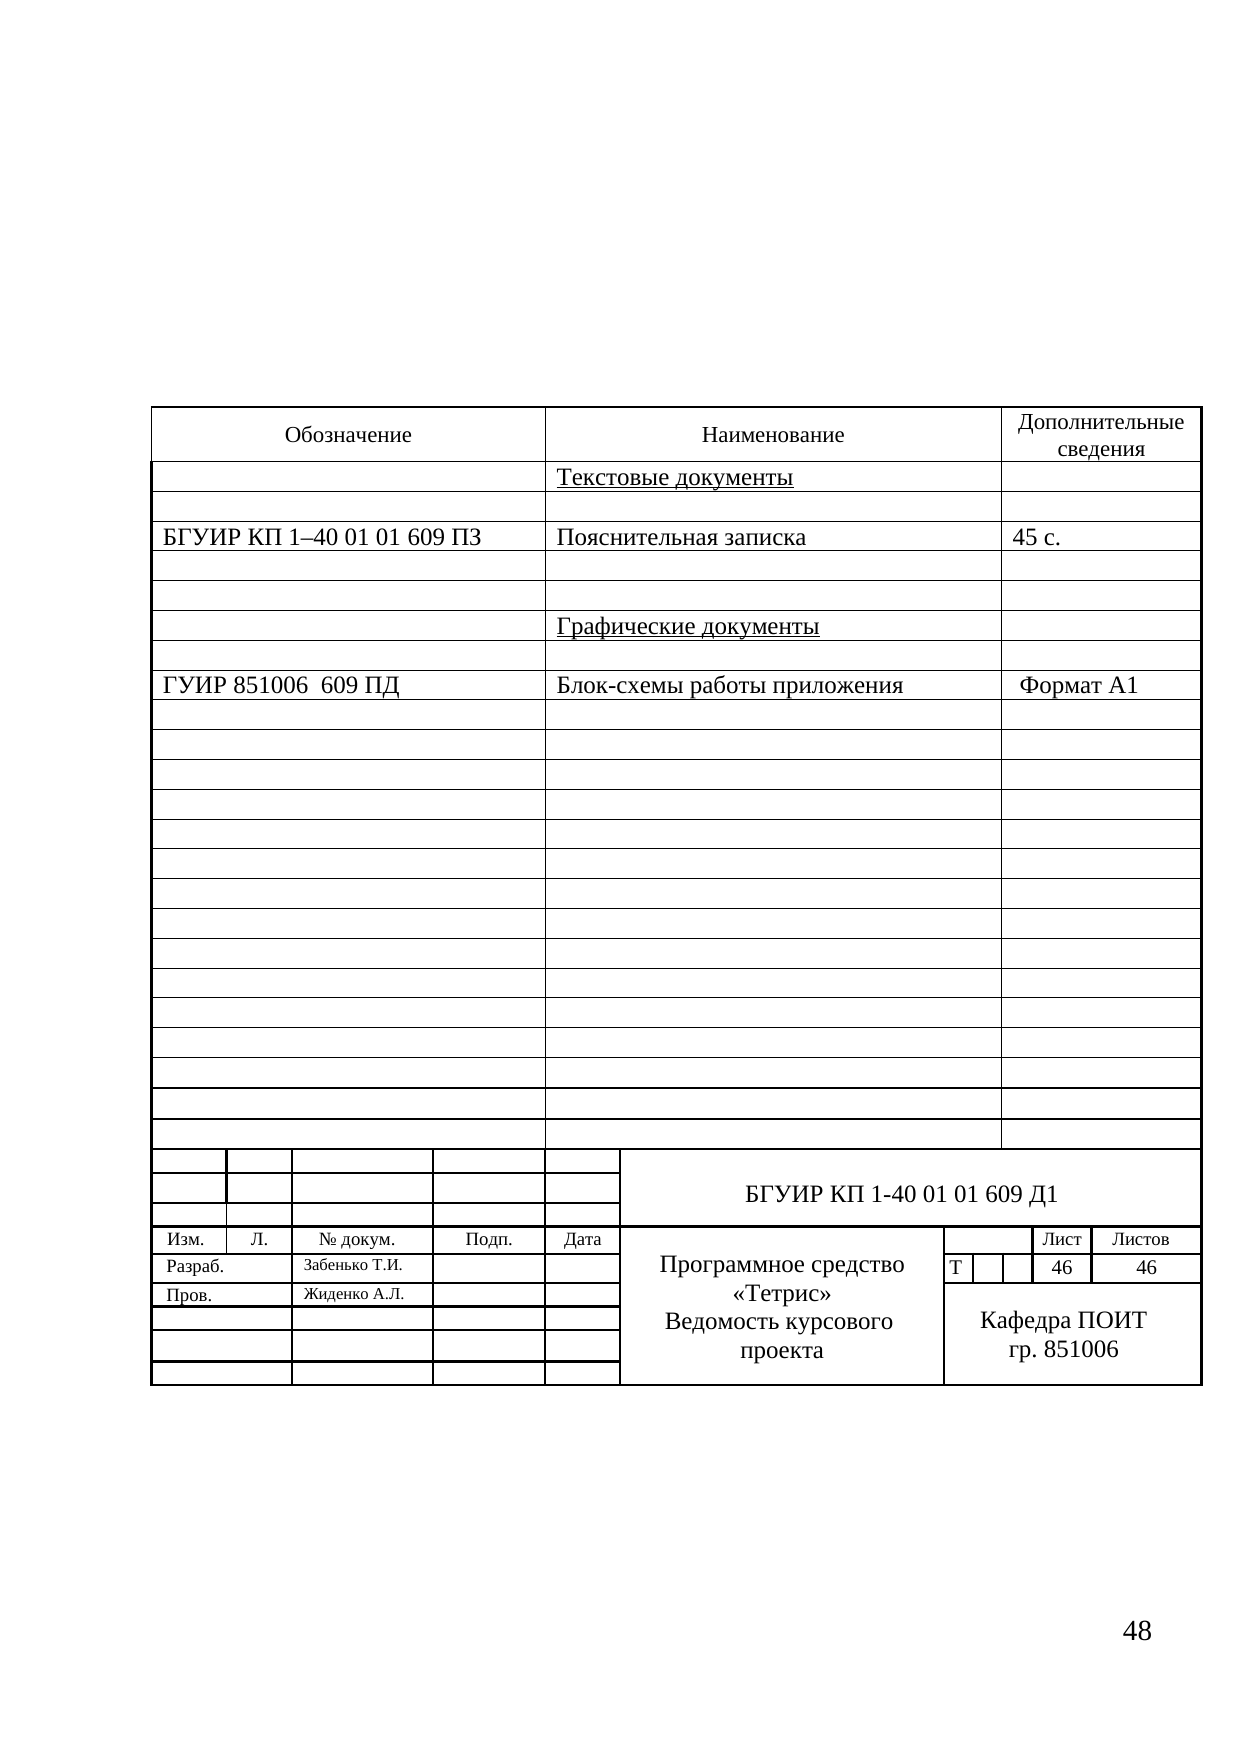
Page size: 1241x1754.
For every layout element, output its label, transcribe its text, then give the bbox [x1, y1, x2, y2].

table_cell 46 [1034, 1255, 1090, 1282]
table_cell [227, 1204, 291, 1225]
table_cell [1002, 641, 1200, 669]
table_cell [153, 551, 545, 580]
table_cell [1002, 1058, 1200, 1087]
table_cell [153, 1174, 225, 1202]
table_cell [1002, 909, 1200, 938]
table_cell [153, 969, 545, 997]
table_cell [281, 1308, 291, 1329]
table_cell [1002, 700, 1200, 729]
table_cell Подп. [434, 1228, 544, 1253]
table_cell [153, 909, 545, 938]
table_cell [434, 1150, 544, 1172]
table_cell [546, 849, 1001, 878]
table_cell [153, 760, 545, 789]
table_cell [153, 1204, 226, 1225]
table_cell [1002, 551, 1200, 580]
table_cell [945, 1228, 1031, 1253]
table_header Наименование [546, 408, 1001, 461]
table_cell [293, 1204, 432, 1225]
table_cell Т [945, 1255, 972, 1282]
table_cell [546, 1028, 1001, 1057]
table_cell [1004, 1255, 1031, 1282]
table_cell [546, 551, 1001, 580]
table_cell [434, 1255, 544, 1282]
table_cell [153, 611, 545, 640]
table_cell [1002, 1028, 1200, 1057]
table_cell 45 с. [1002, 522, 1200, 550]
table_cell [153, 700, 545, 729]
table_cell [534, 1284, 544, 1305]
table_cell [153, 1308, 166, 1329]
table_cell БГУИР КП 1–40 01 01 609 ПЗ [153, 522, 545, 550]
table_cell [153, 581, 545, 610]
table_cell Жиденко А.Л. [293, 1284, 432, 1305]
table_cell Блок-схемы работы приложения [546, 671, 1001, 699]
table_cell 46 [1093, 1255, 1200, 1282]
table_cell [546, 820, 1001, 848]
table_cell [153, 462, 545, 491]
table_cell [974, 1255, 1002, 1282]
table_cell [546, 730, 1001, 759]
table_cell [546, 1058, 1001, 1087]
table_cell [546, 641, 1001, 669]
table_cell [153, 1331, 291, 1360]
table_cell [546, 998, 1001, 1027]
table_cell [228, 1150, 291, 1172]
table_cell [546, 939, 1001, 967]
table_cell [1002, 730, 1200, 759]
table_cell [434, 1284, 444, 1305]
table_cell [546, 760, 1001, 789]
table_cell [546, 879, 1001, 908]
table_cell [293, 1308, 432, 1329]
table_cell [1002, 849, 1200, 878]
table_cell [434, 1174, 544, 1202]
table_cell [153, 998, 545, 1027]
table_cell Разраб. [153, 1255, 291, 1282]
table_cell [434, 1308, 444, 1329]
table_cell ГУИР 851006 609 ПД [153, 671, 545, 699]
table_cell [1002, 939, 1200, 967]
table_header Дополнительные сведения [1002, 408, 1200, 461]
table_cell [546, 700, 1001, 729]
table_cell [293, 1174, 432, 1202]
table_cell [546, 492, 1001, 521]
table_cell [293, 1363, 432, 1384]
table_cell Листов [1093, 1228, 1200, 1253]
table_cell [1002, 611, 1200, 640]
table_cell [153, 1028, 545, 1057]
table_cell Изм. [153, 1228, 226, 1253]
table_cell [153, 641, 545, 669]
table_cell [546, 1204, 619, 1225]
table_cell [546, 1089, 1001, 1117]
table_cell [1002, 462, 1200, 491]
table_cell [1002, 1120, 1200, 1148]
table_cell [1002, 492, 1200, 521]
table_cell [1002, 998, 1200, 1027]
table_cell Текстовые документы [546, 462, 1001, 491]
table_cell [1002, 1089, 1200, 1117]
table_cell БГУИР КП 1-40 01 01 609 Д1 [621, 1150, 1200, 1225]
table_cell [153, 730, 545, 759]
table_cell Формат А1 [1002, 671, 1200, 699]
table_cell [1002, 790, 1200, 818]
table_cell [153, 849, 545, 878]
table_cell [153, 879, 545, 908]
table_cell [153, 1058, 545, 1087]
table_cell [546, 581, 1001, 610]
table_cell [1002, 820, 1200, 848]
table_cell Кафедра ПОИТ гр. 851006 [945, 1284, 1200, 1384]
table_cell [1002, 760, 1200, 789]
table_cell [546, 790, 1001, 818]
table_cell [228, 1174, 291, 1202]
table_cell [546, 1353, 619, 1360]
table_cell [293, 1331, 432, 1360]
table_cell [546, 1120, 1001, 1148]
table_cell [434, 1363, 444, 1384]
table_cell [153, 1363, 166, 1384]
table_cell [153, 492, 545, 521]
table_cell [153, 1089, 545, 1117]
table_header Обозначение [152, 408, 545, 461]
table_cell [434, 1331, 544, 1360]
table_cell [153, 1150, 225, 1172]
table_cell [546, 969, 1001, 997]
table_cell Дата [546, 1228, 619, 1253]
table_cell [153, 1120, 545, 1148]
table_cell Лист [1034, 1228, 1090, 1253]
table_cell [153, 820, 545, 848]
table_cell Программное средство «Тетрис» Ведомость курсового проекта [621, 1228, 943, 1384]
table_cell [293, 1150, 432, 1172]
table_cell Забенько Т.И. [293, 1255, 432, 1282]
table_cell [546, 909, 1001, 938]
table_cell [153, 939, 545, 967]
table_cell Графические документы [546, 611, 1001, 640]
table_cell № докум. [293, 1228, 432, 1253]
table_cell Пояснительная записка [546, 522, 1001, 550]
table_cell [1002, 879, 1200, 908]
table_cell [534, 1308, 544, 1329]
table_cell [534, 1363, 544, 1384]
table_cell [434, 1204, 544, 1225]
table_cell [153, 790, 545, 818]
table_cell [1002, 581, 1200, 610]
table_cell [1002, 969, 1200, 997]
table_cell [281, 1363, 291, 1384]
table_cell [546, 1150, 619, 1172]
table_cell [546, 1174, 619, 1202]
table_cell Л. [227, 1228, 291, 1253]
